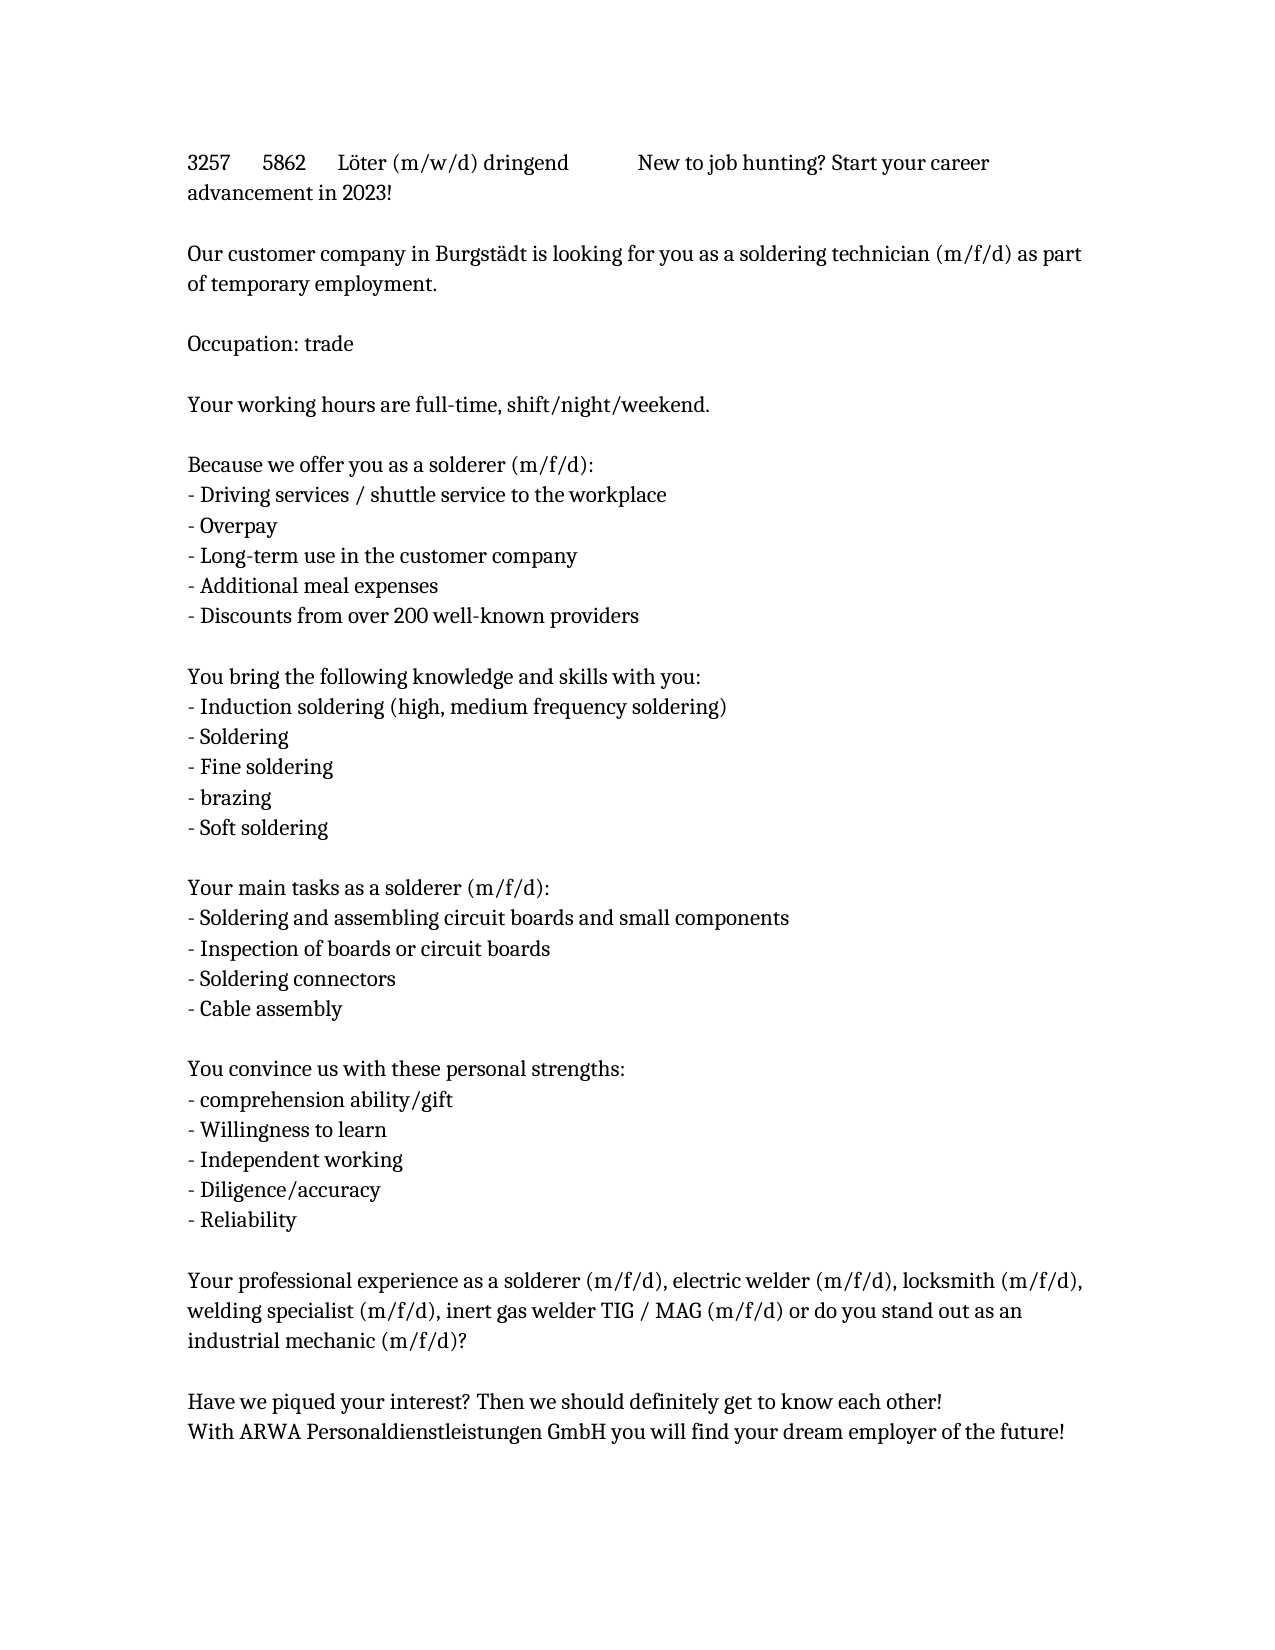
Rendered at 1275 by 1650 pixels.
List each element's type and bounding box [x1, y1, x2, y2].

text [187, 150, 1087, 1475]
